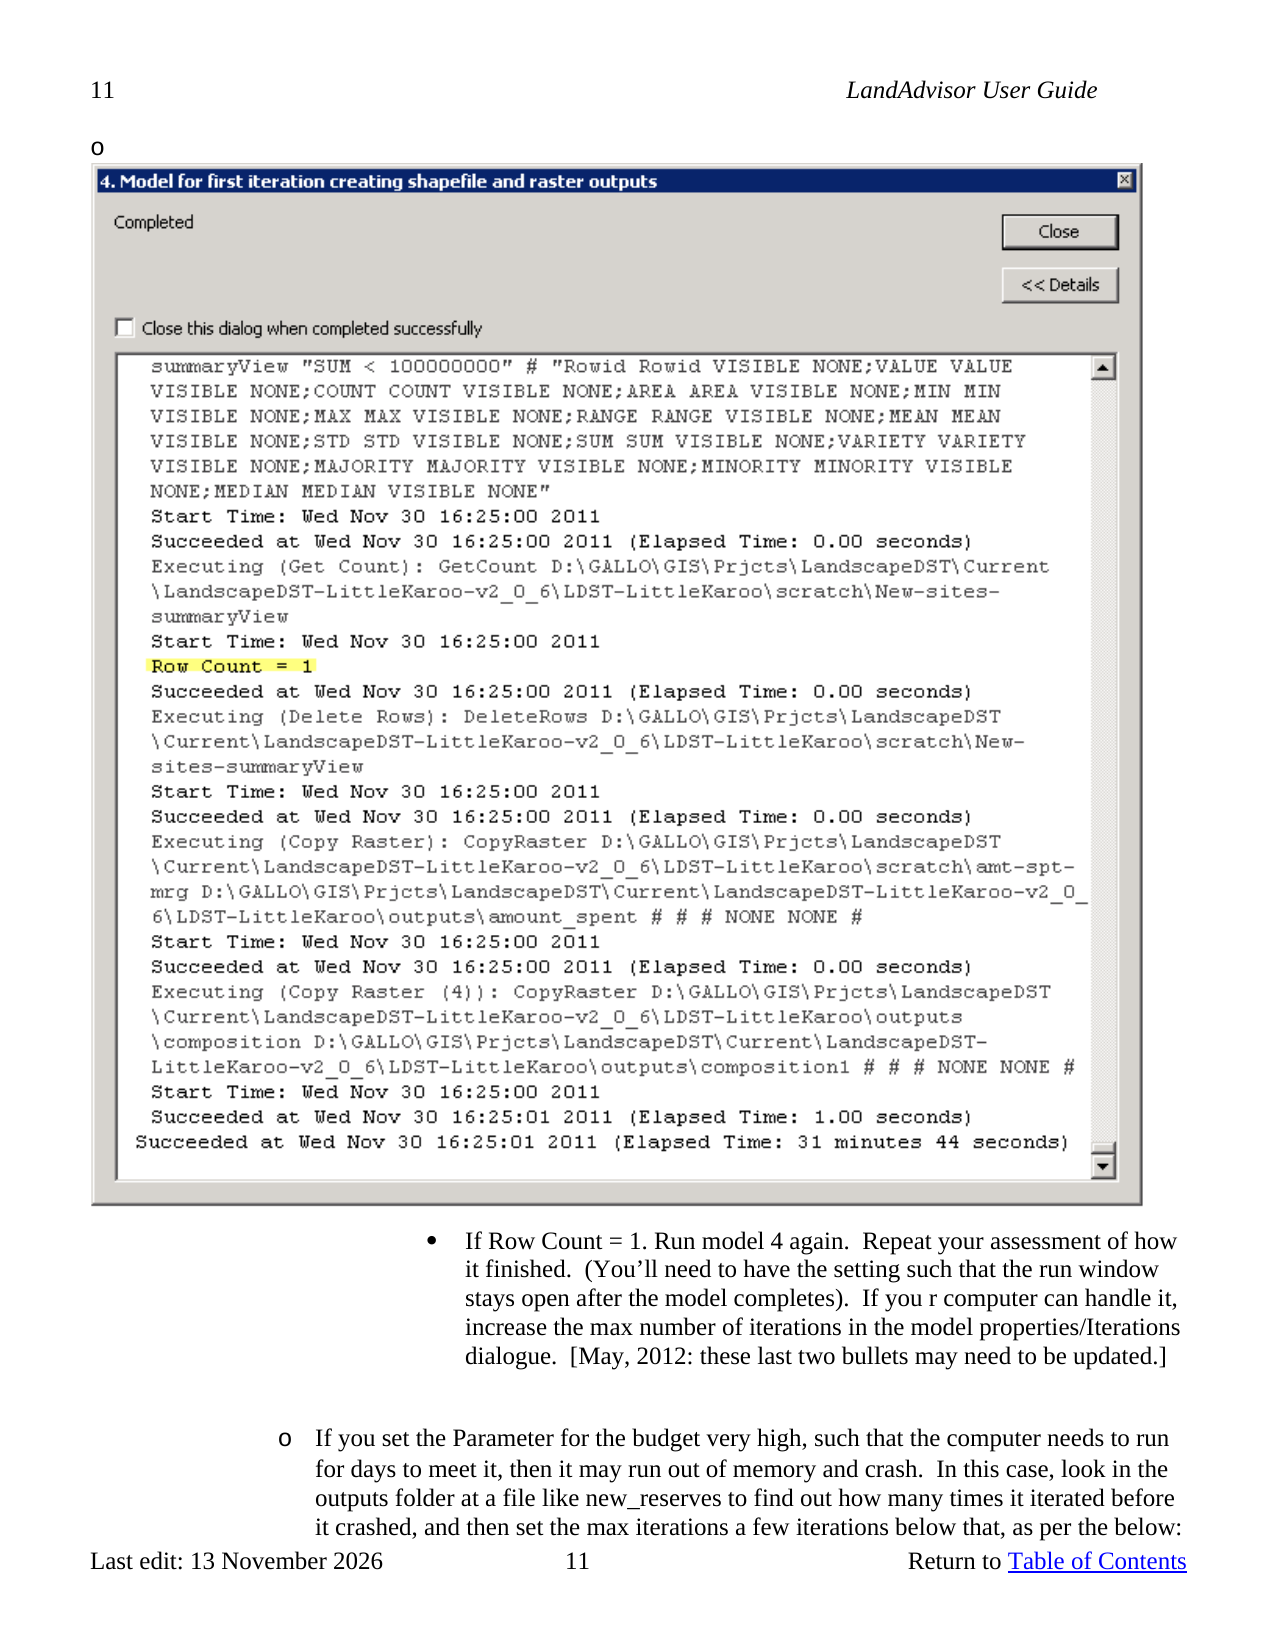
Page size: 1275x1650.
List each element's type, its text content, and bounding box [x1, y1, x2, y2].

list If Row Count = 1. Run model 4 again. Repeat your assessment of how it finished. (You’ll need to have the setting such that the run window stays open after the model completes). If you r computer can handle it, increase the max number of iterations in the model properties/Iterations dialogue. [May, 2012: these last two bullets may need to be updated.] [427, 1226, 1185, 1369]
picture [90, 163, 1146, 1214]
list If you set the Parameter for the budget very high, such that the computer needs to run for days to meet it, then it may run out of memory and crash. In this case, look in the outputs folder at a file like new_reserves to find out how many times it iterated before it crashed, and then set the max iterations a few iterations below that, as per the below: [277, 1423, 1185, 1540]
